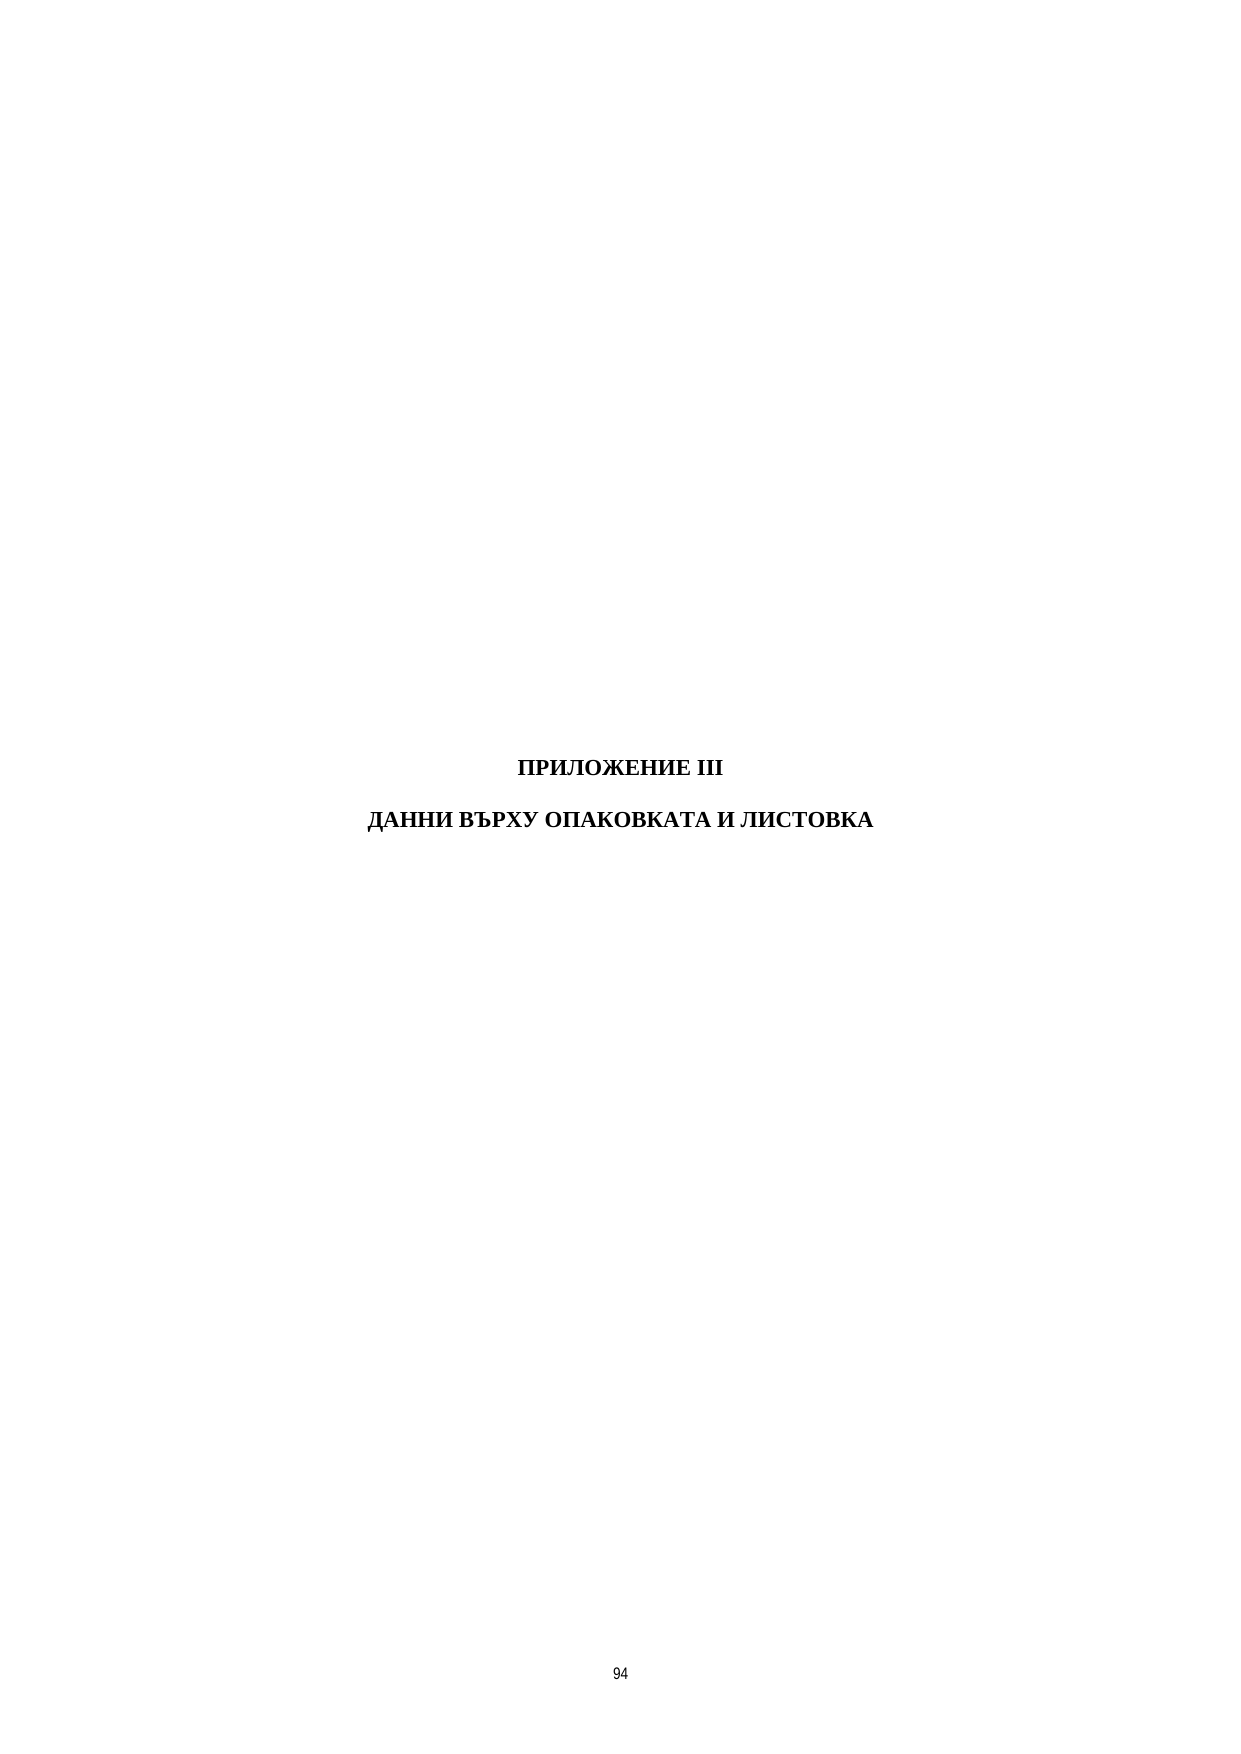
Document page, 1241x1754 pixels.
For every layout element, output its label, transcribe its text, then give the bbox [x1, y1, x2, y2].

title ДАННИ ВЪРХУ ОПАКОВКАТА И ЛИСТОВКА [130, 807, 1111, 833]
title ПРИЛОЖЕНИЕ III [130, 754, 1111, 780]
